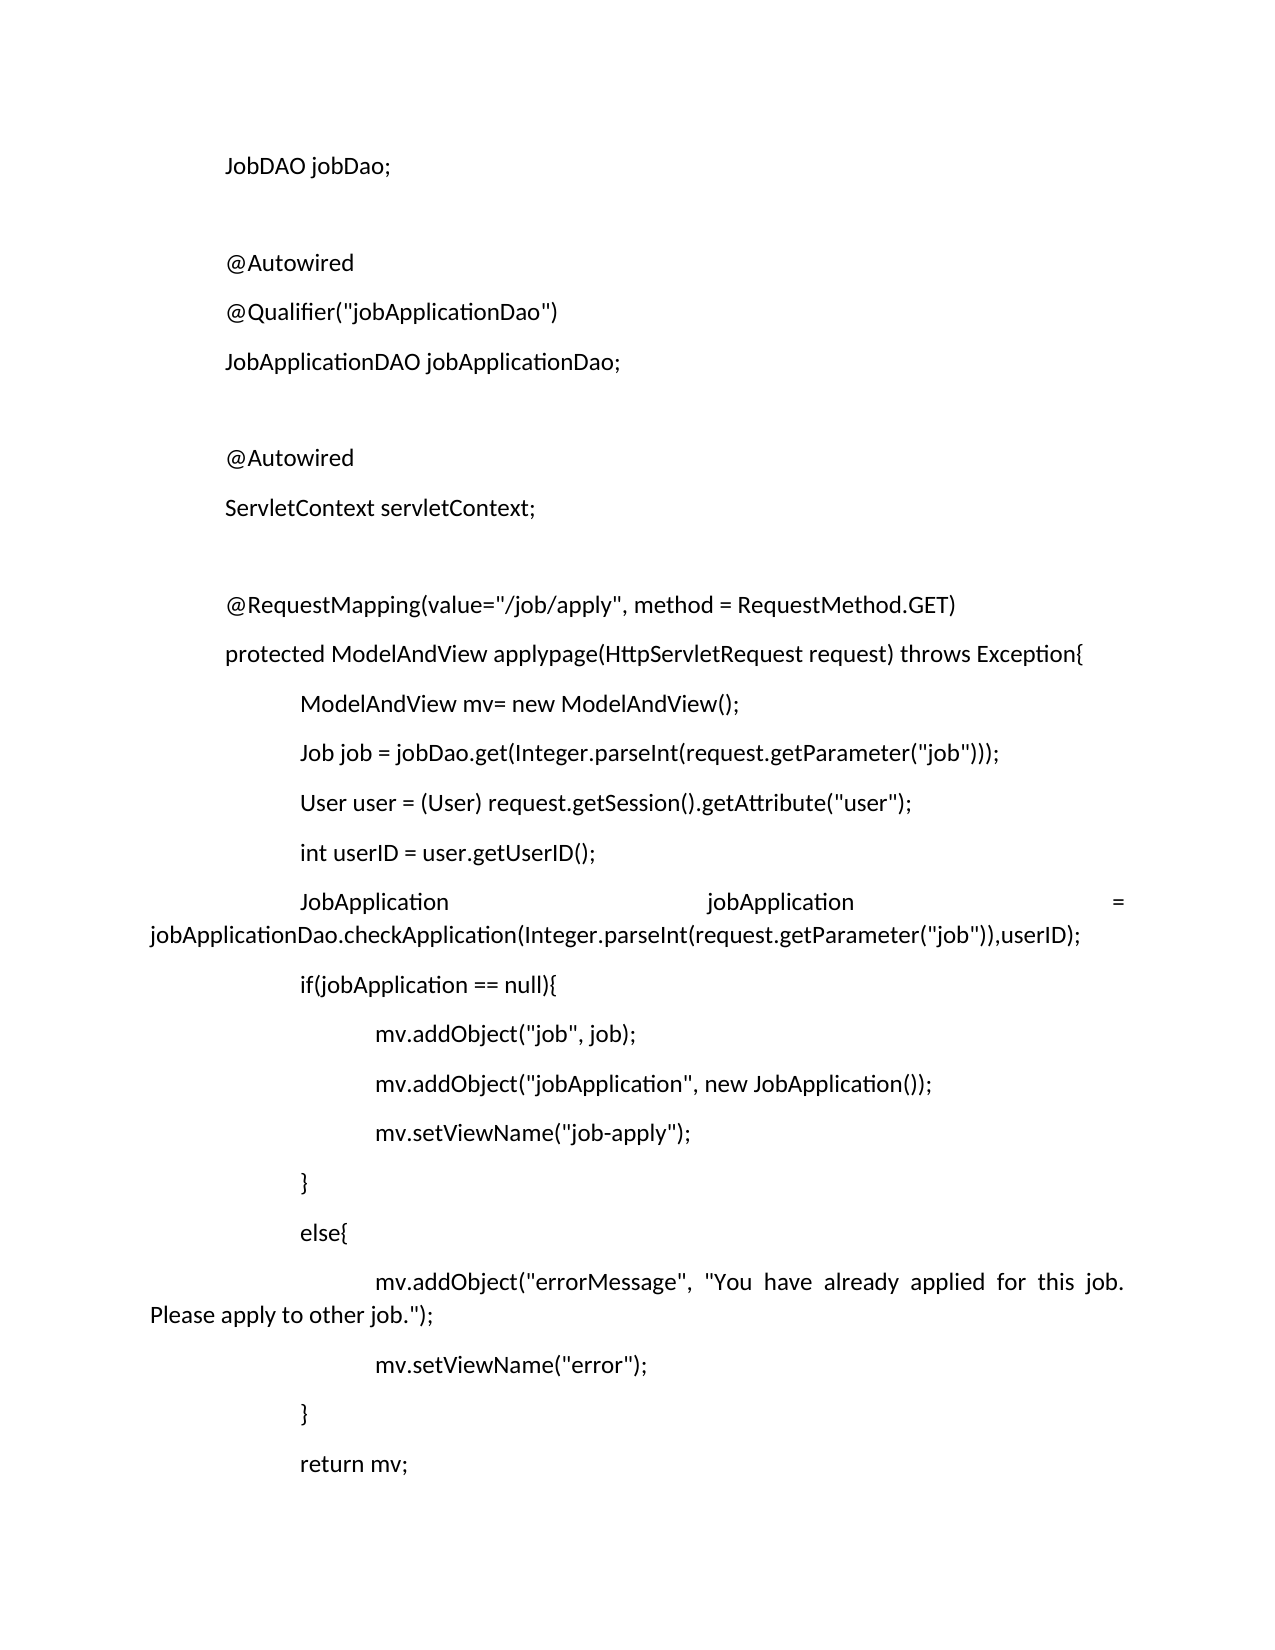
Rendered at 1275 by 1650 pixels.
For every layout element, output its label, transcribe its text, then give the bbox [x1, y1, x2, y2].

text @Qualifier("jobApplicationDao") [150, 296, 1125, 327]
text @Autowired [150, 442, 1125, 473]
text return mv; [150, 1448, 1125, 1478]
text mv.addObject("errorMessage", "You have already applied for this job. Please apply to other job."); [150, 1266, 1125, 1330]
text else{ [150, 1217, 1125, 1247]
text } [150, 1398, 1125, 1429]
text User user = (User) request.getSession().getAttribute("user"); [150, 787, 1125, 818]
text mv.addObject("jobApplication", new JobApplication()); [150, 1068, 1125, 1098]
text @Autowired [150, 247, 1125, 277]
text ServletContext servletContext; [150, 492, 1125, 523]
text mv.addObject("job", job); [150, 1018, 1125, 1049]
text JobApplicationDAO jobApplicationDao; [150, 346, 1125, 376]
text } [150, 1167, 1125, 1198]
text JobDAO jobDao; [150, 150, 1125, 181]
text Job job = jobDao.get(Integer.parseInt(request.getParameter("job"))); [150, 737, 1125, 768]
text @RequestMapping(value="/job/apply", method = RequestMethod.GET) [150, 589, 1125, 619]
text int userID = user.getUserID(); [150, 837, 1125, 867]
text if(jobApplication == null){ [150, 969, 1125, 999]
text mv.setViewName("error"); [150, 1349, 1125, 1379]
text protected ModelAndView applypage(HttpServletRequest request) throws Exception{ [150, 638, 1125, 669]
text JobApplication jobApplication = jobApplicationDao.checkApplication(Integer.parseInt(request.getParameter("job")),userID); [150, 886, 1125, 950]
text ModelAndView mv= new ModelAndView(); [150, 688, 1125, 718]
text mv.setViewName("job-apply"); [150, 1117, 1125, 1148]
